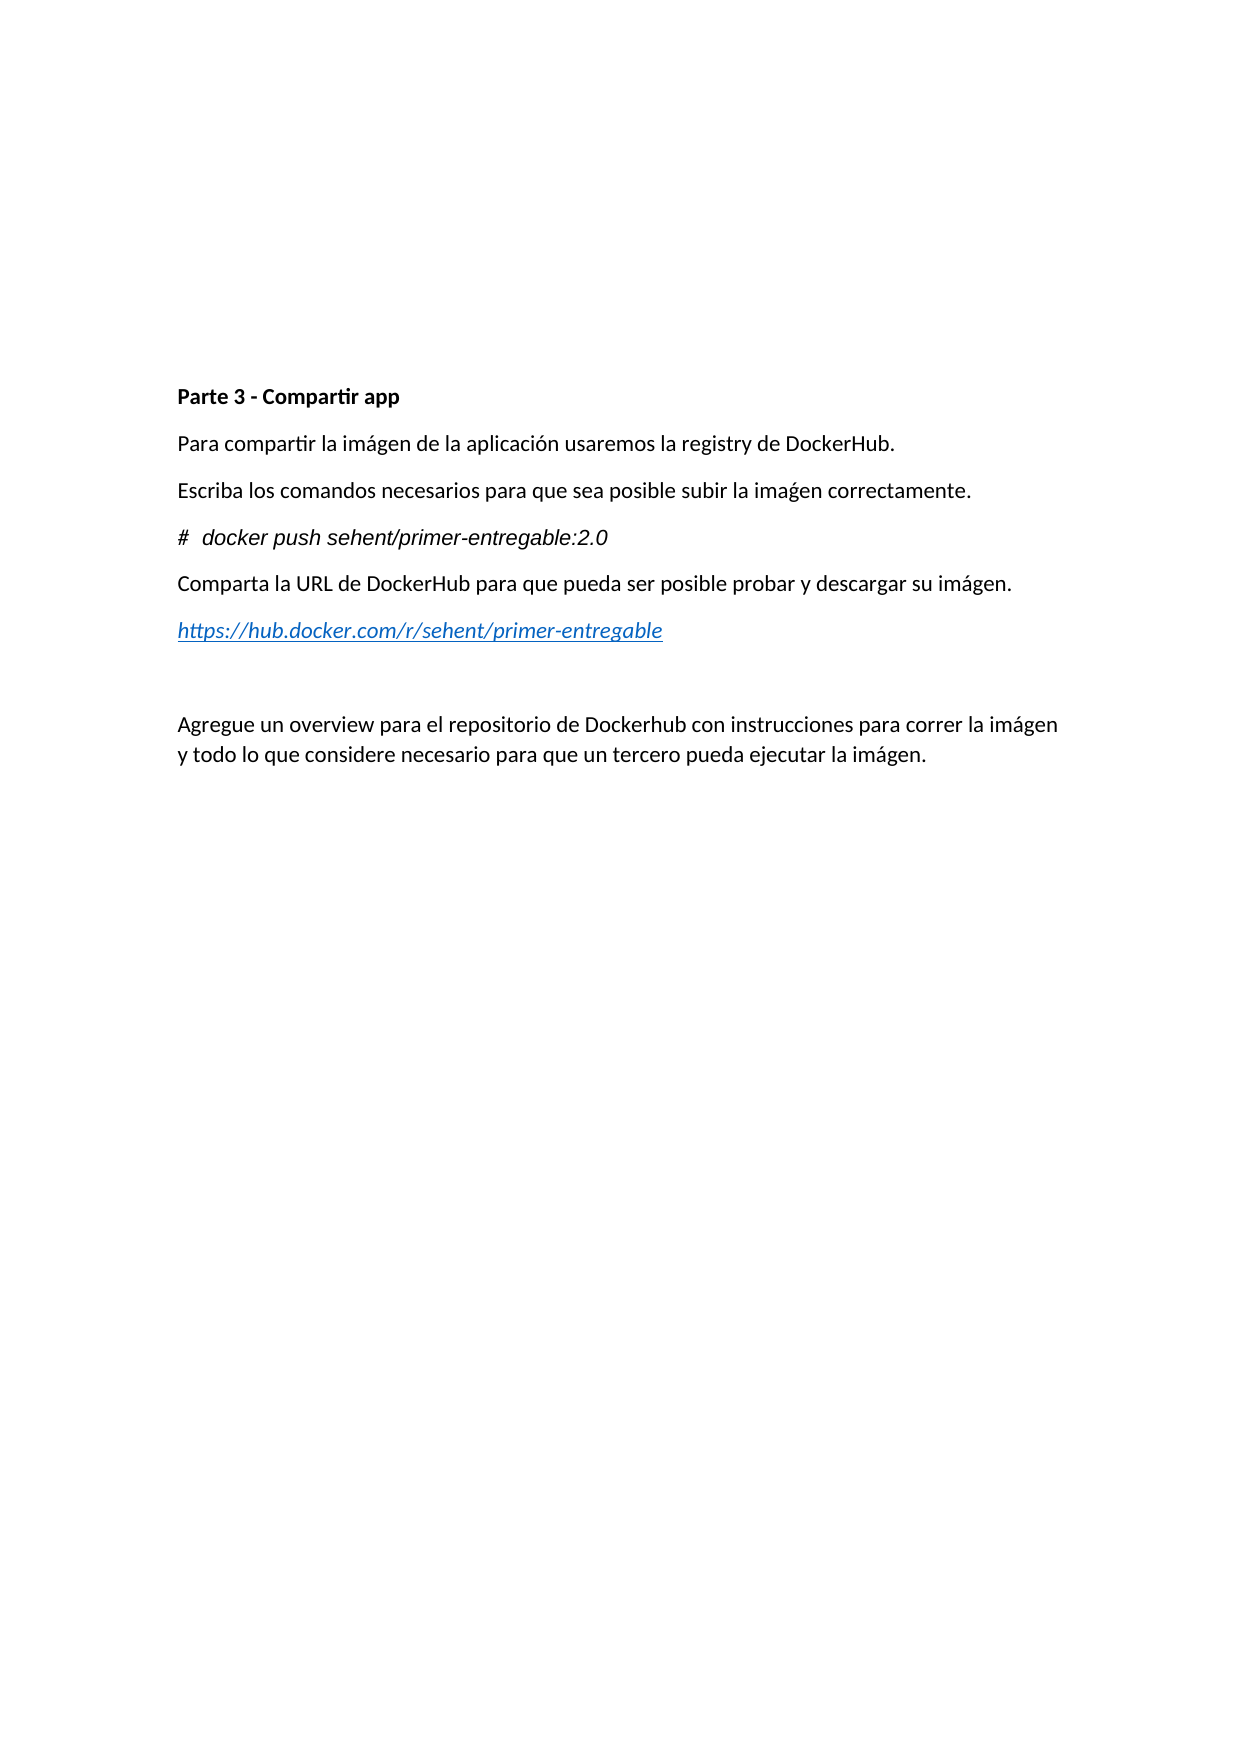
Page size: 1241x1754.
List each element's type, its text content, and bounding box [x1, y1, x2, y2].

text # docker push sehent/primer-entregable:2.0 [177, 523, 1063, 551]
text https://hub.docker.com/r/sehent/primer-entregable [177, 616, 1063, 644]
text Escriba los comandos necesarios para que sea posible subir la imaǵen correctamente. [177, 476, 1063, 504]
text Comparta la URL de DockerHub para que pueda ser posible probar y descargar su imágen. [177, 569, 1063, 597]
text Para compartir la imágen de la aplicación usaremos la registry de DockerHub. [177, 429, 1063, 457]
text Parte 3 - Compartir app [177, 382, 1063, 410]
text Agregue un overview para el repositorio de Dockerhub con instrucciones para correr la imágen y todo lo que considere necesario para que un tercero pueda ejecutar la imágen. [177, 710, 1063, 768]
